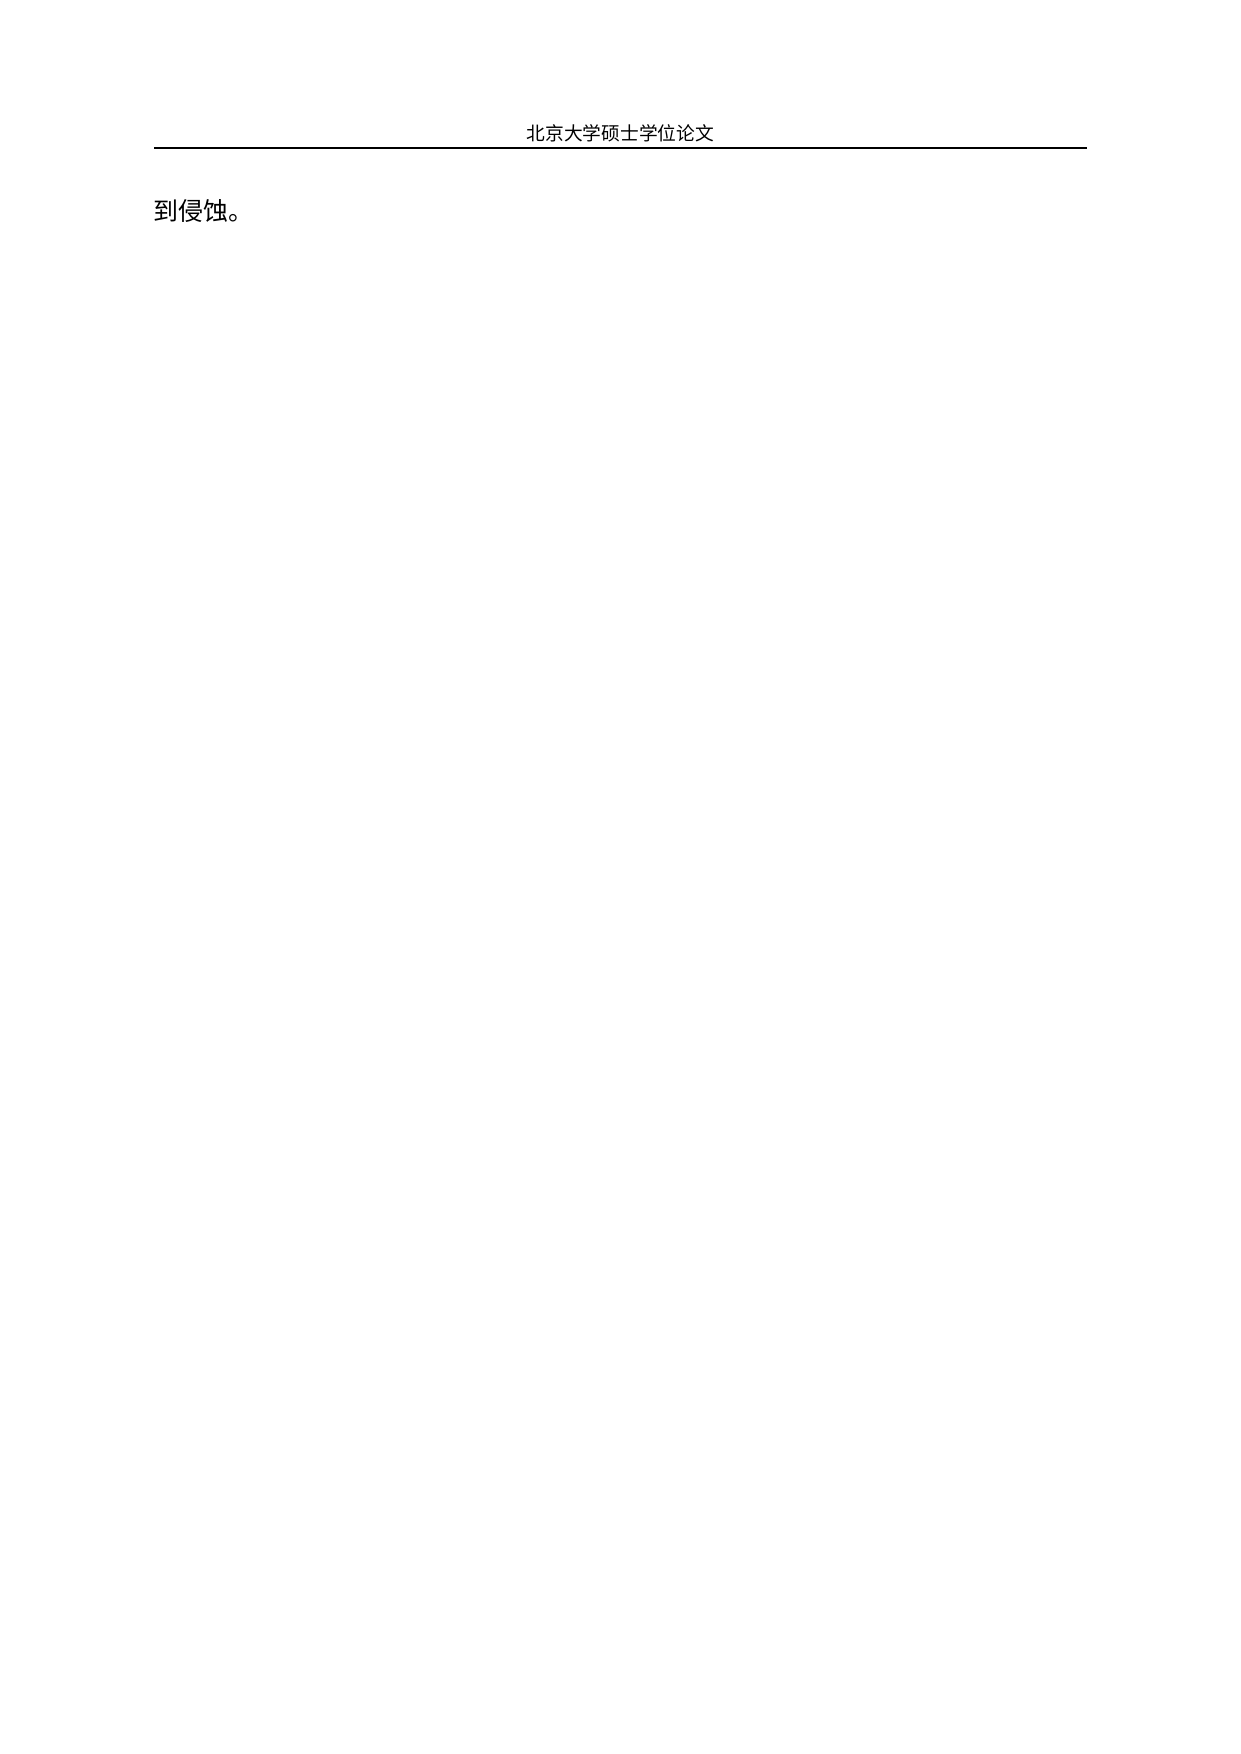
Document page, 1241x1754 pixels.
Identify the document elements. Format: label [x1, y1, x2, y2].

text [153, 177, 1087, 242]
